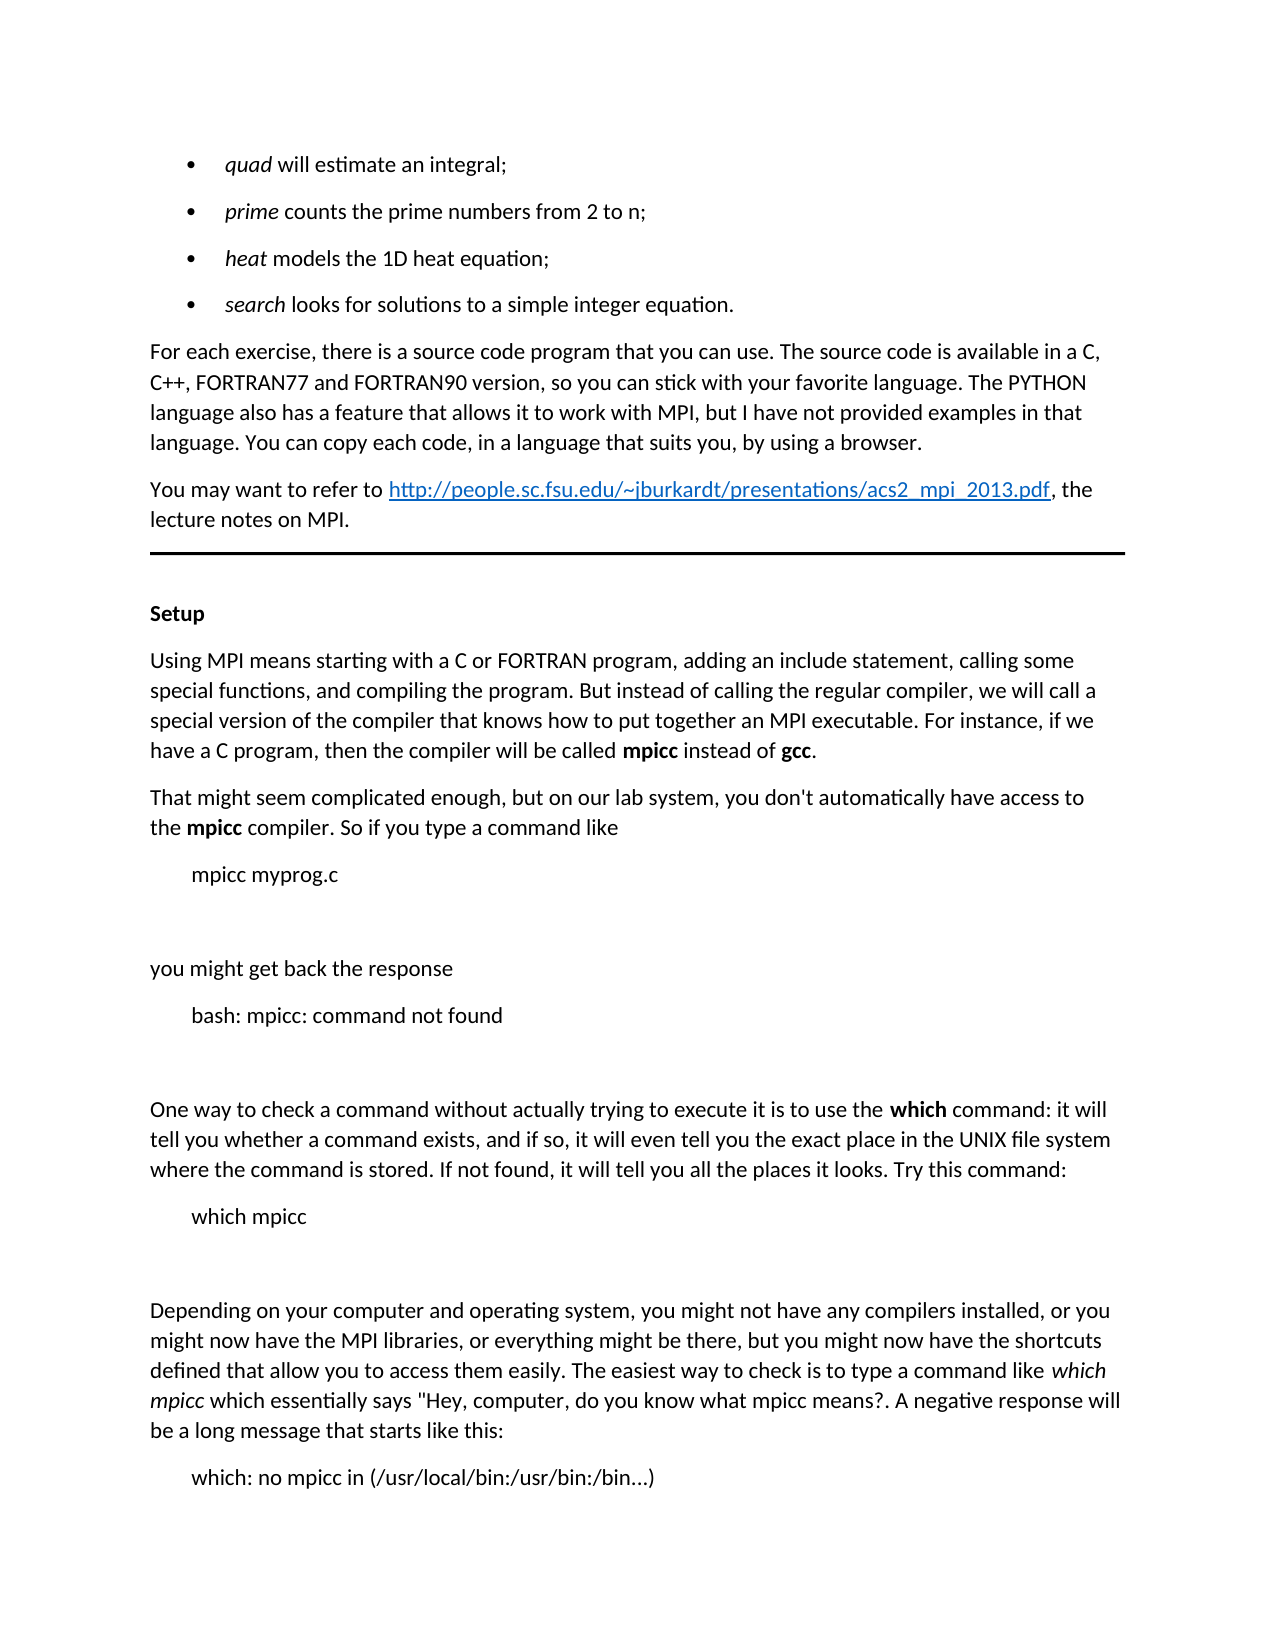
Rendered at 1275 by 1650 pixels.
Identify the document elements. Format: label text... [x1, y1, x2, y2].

list search looks for solutions to a simple integer equation. [187, 291, 1125, 319]
text For each exercise, there is a source code program that you can use. The source code is available in a C, C++, FORTRAN77 and FORTRAN90 version, so you can stick with your favorite language. The PYTHON language also has a feature that allows it to work with MPI, but I have not provided examples in that language. You can copy each code, in a language that suits you, by using a browser. [150, 337, 1125, 456]
text mpicc myprog.c [150, 860, 1125, 888]
text which: no mpicc in (/usr/local/bin:/usr/bin:/bin...) [150, 1463, 1125, 1492]
list quad will estimate an integral; [187, 150, 1125, 178]
text you might get back the response [150, 954, 1125, 982]
text bash: mpicc: command not found [150, 1001, 1125, 1029]
text Depending on your computer and operating system, you might not have any compilers installed, or you might now have the MPI libraries, or everything might be there, but you might now have the shortcuts defined that allow you to access them easily. The easiest way to check is to type a command like which mpicc which essentially says "Hey, computer, do you know what mpicc means?. A negative response will be a long message that starts like this: [150, 1296, 1125, 1445]
text That might seem complicated enough, but on our lab system, you don't automatically have access to the mpicc compiler. So if you type a command like [150, 783, 1125, 842]
list prime counts the prime numbers from 2 to n; [187, 197, 1125, 225]
list heat models the 1D heat equation; [187, 244, 1125, 272]
text Using MPI means starting with a C or FORTRAN program, adding an include statement, calling some special functions, and compiling the program. But instead of calling the regular compiler, we will call a special version of the compiler that knows how to put together an MPI executable. For instance, if we have a C program, then the compiler will be called mpicc instead of gcc. [150, 646, 1125, 764]
text Setup [150, 599, 1125, 627]
text You may want to refer to http://people.sc.fsu.edu/~jburkardt/presentations/acs2_mpi_2013.pdf, the lecture notes on MPI. [150, 475, 1125, 533]
text One way to check a command without actually trying to execute it is to use the which command: it will tell you whether a command exists, and if so, it will even tell you the exact place in the UNIX file system where the command is stored. If not found, it will tell you all the places it looks. Try this command: [150, 1095, 1125, 1183]
text which mpicc [150, 1202, 1125, 1230]
